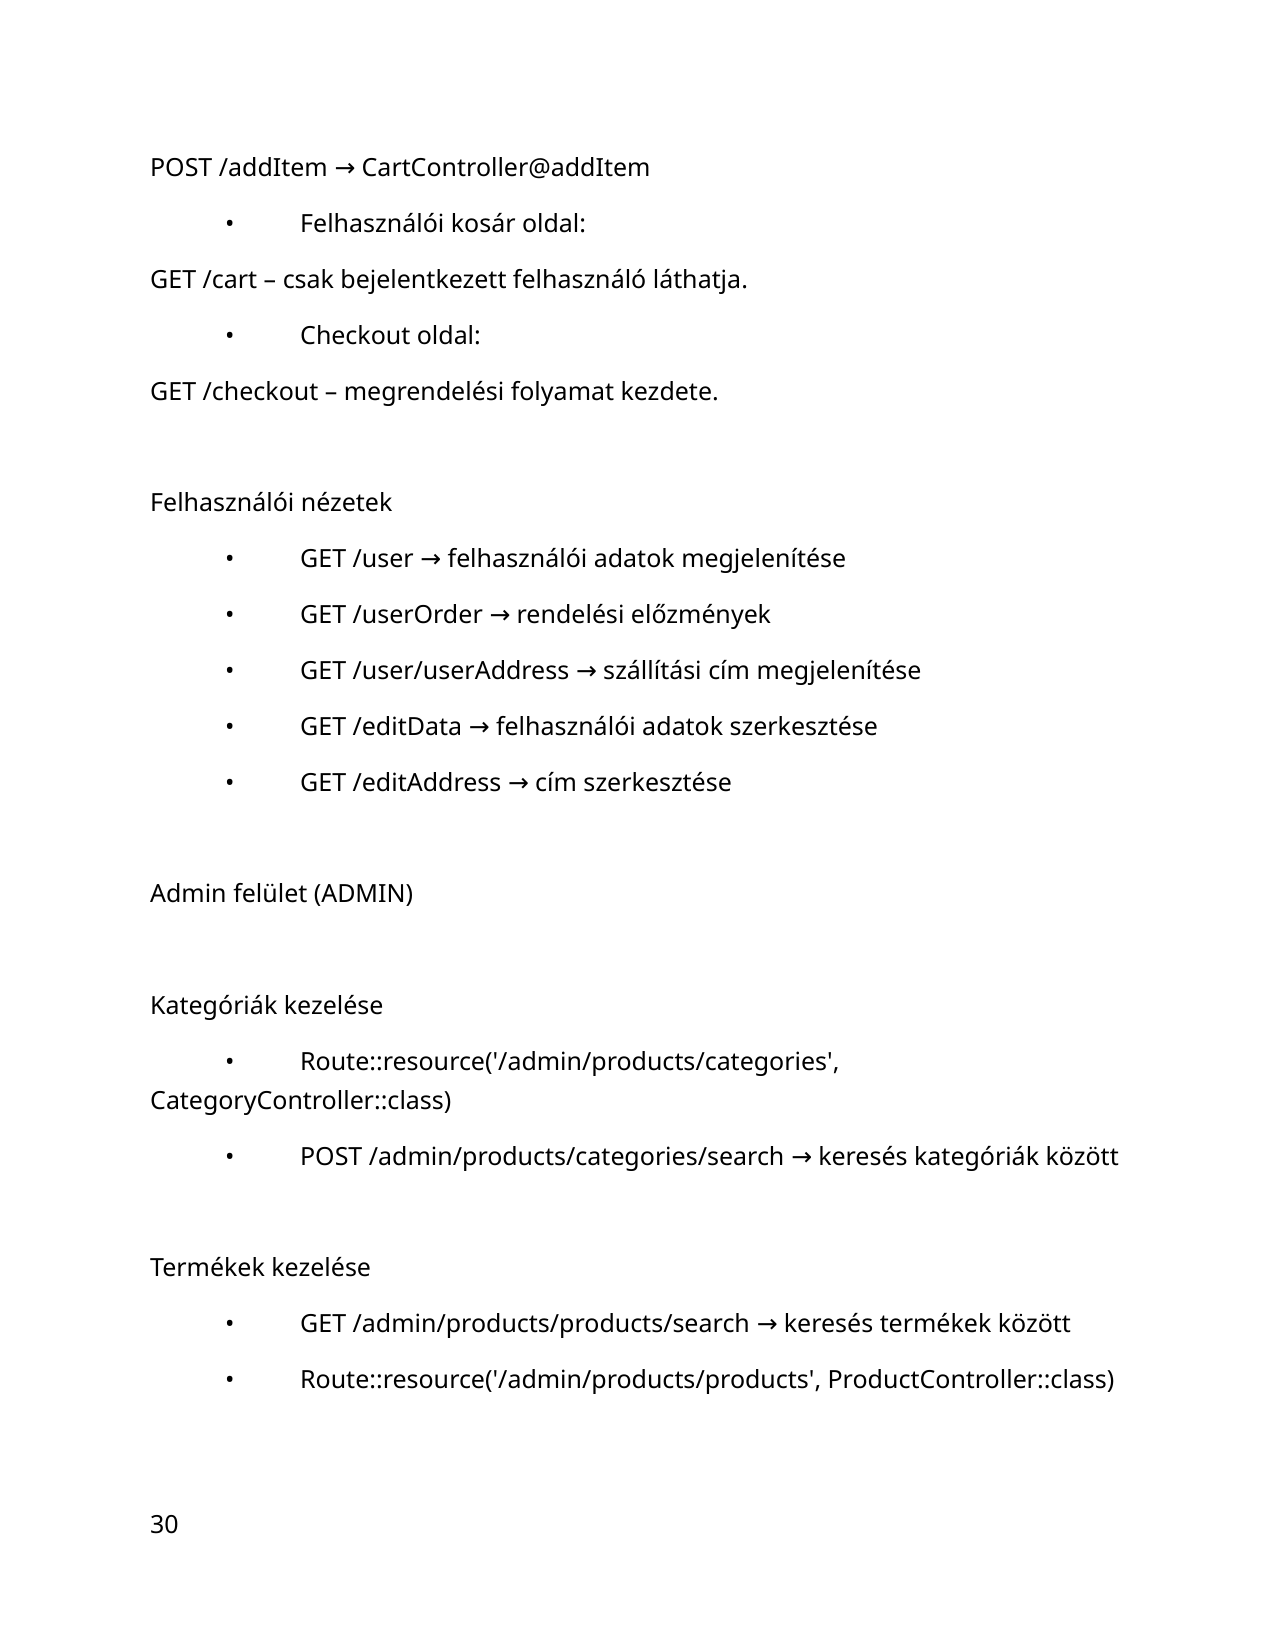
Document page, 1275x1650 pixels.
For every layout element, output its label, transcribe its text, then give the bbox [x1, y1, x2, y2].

text • GET /editAddress → cím szerkesztése [150, 764, 1125, 798]
text • POST /admin/products/categories/search → keresés kategóriák között [150, 1138, 1125, 1172]
text GET /cart – csak bejelentkezett felhasználó láthatja. [150, 262, 1125, 296]
text • GET /user/userAddress → szállítási cím megjelenítése [150, 652, 1125, 687]
text • Felhasználói kosár oldal: [150, 206, 1125, 240]
text • GET /user → felhasználói adatok megjelenítése [150, 541, 1125, 575]
text • GET /userOrder → rendelési előzmények [150, 597, 1125, 631]
text GET /checkout – megrendelési folyamat kezdete. [150, 373, 1125, 407]
text Kategóriák kezelése [150, 987, 1125, 1022]
text POST /addItem → CartController@addItem [150, 150, 1125, 184]
text Felhasználói nézetek [150, 485, 1125, 519]
text Termékek kezelése [150, 1250, 1125, 1284]
text • Checkout oldal: [150, 317, 1125, 352]
text • GET /admin/products/products/search → keresés termékek között [150, 1306, 1125, 1340]
text Admin felület (ADMIN) [150, 876, 1125, 910]
text • GET /editData → felhasználói adatok szerkesztése [150, 708, 1125, 742]
text • Route::resource('/admin/products/products', ProductController::class) [150, 1362, 1125, 1396]
text • Route::resource('/admin/products/categories', CategoryController::class) [150, 1043, 1125, 1117]
